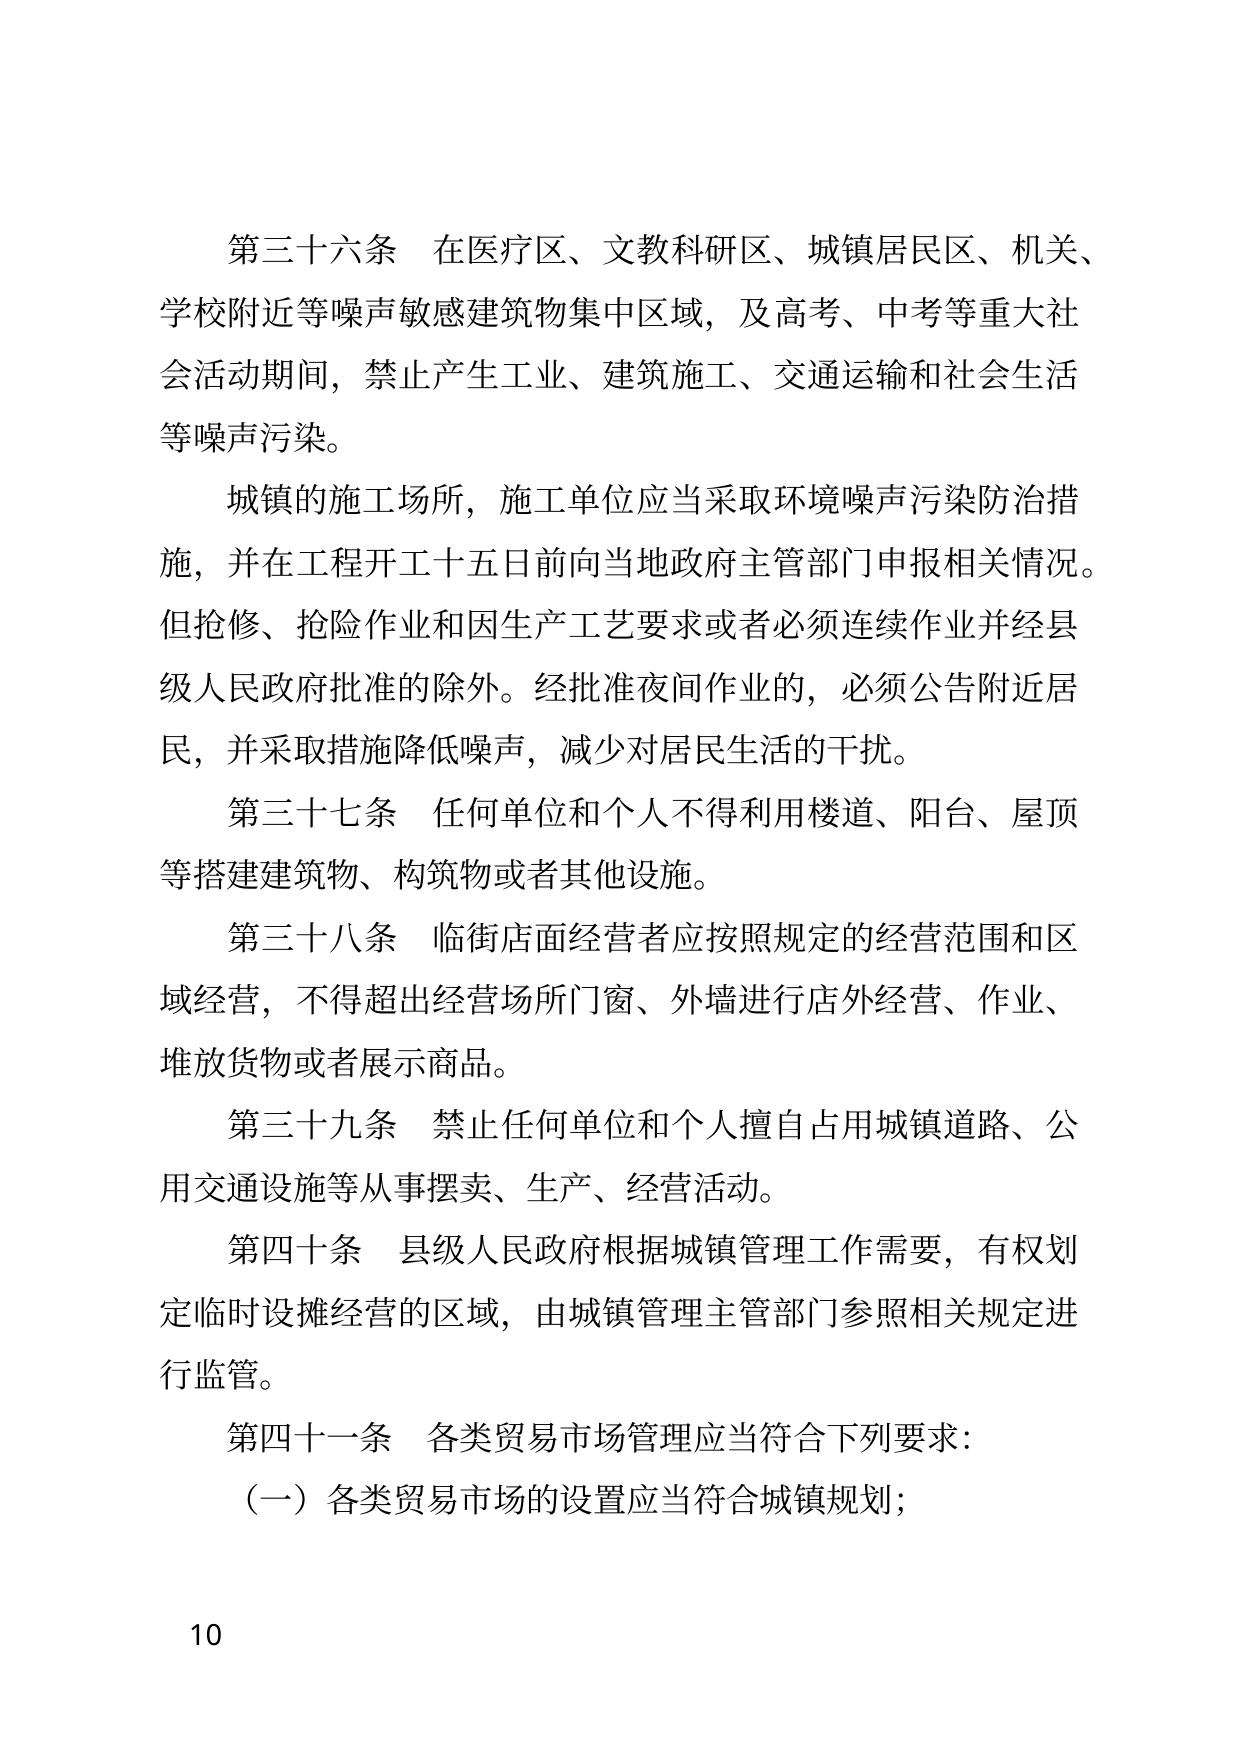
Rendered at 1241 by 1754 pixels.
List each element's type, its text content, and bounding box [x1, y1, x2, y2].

text 第三十九条 禁止任何单位和个人擅自占用城镇道路、公用交通设施等从事摆卖、生产、经营活动。 [159, 1088, 1081, 1213]
text （一）各类贸易市场的设置应当符合城镇规划； [159, 1463, 1081, 1525]
text 第四十条 县级人民政府根据城镇管理工作需要，有权划定临时设摊经营的区域，由城镇管理主管部门参照相关规定进行监管。 [159, 1213, 1081, 1400]
text 第三十六条 在医疗区、文教科研区、城镇居民区、机关、学校附近等噪声敏感建筑物集中区域，及高考、中考等重大社会活动期间，禁止产生工业、建筑施工、交通运输和社会生活等噪声污染。 [159, 213, 1081, 463]
text 第三十八条 临街店面经营者应按照规定的经营范围和区域经营，不得超出经营场所门窗、外墙进行店外经营、作业、堆放货物或者展示商品。 [159, 900, 1081, 1088]
text 第四十一条 各类贸易市场管理应当符合下列要求： [159, 1400, 1081, 1463]
text 城镇的施工场所，施工单位应当采取环境噪声污染防治措施，并在工程开工十五日前向当地政府主管部门申报相关情况。但抢修、抢险作业和因生产工艺要求或者必须连续作业并经县级人民政府批准的除外。经批准夜间作业的，必须公告附近居民，并采取措施降低噪声，减少对居民生活的干扰。 [159, 463, 1081, 775]
text 第三十七条 任何单位和个人不得利用楼道、阳台、屋顶等搭建建筑物、构筑物或者其他设施。 [159, 775, 1081, 900]
